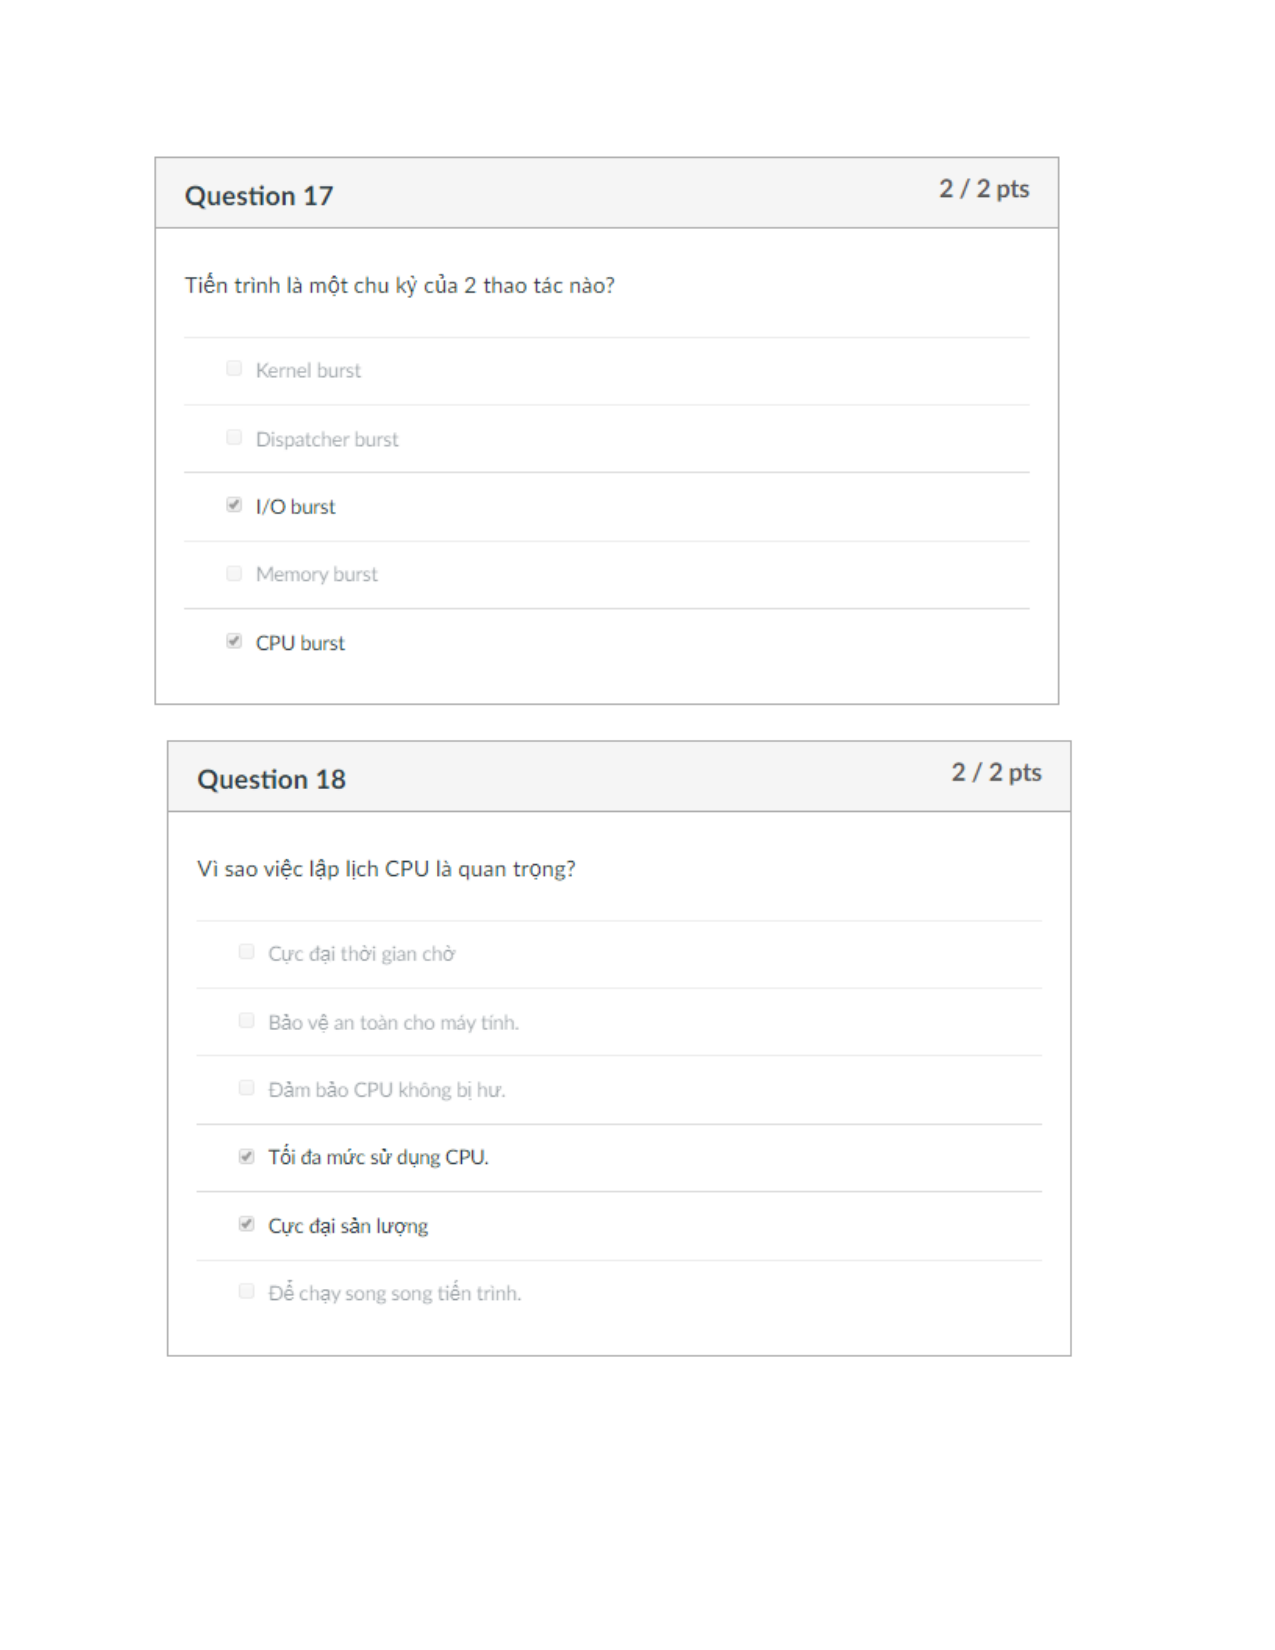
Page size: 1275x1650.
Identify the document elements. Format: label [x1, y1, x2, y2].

picture [150, 150, 1066, 710]
picture [150, 728, 1083, 1371]
